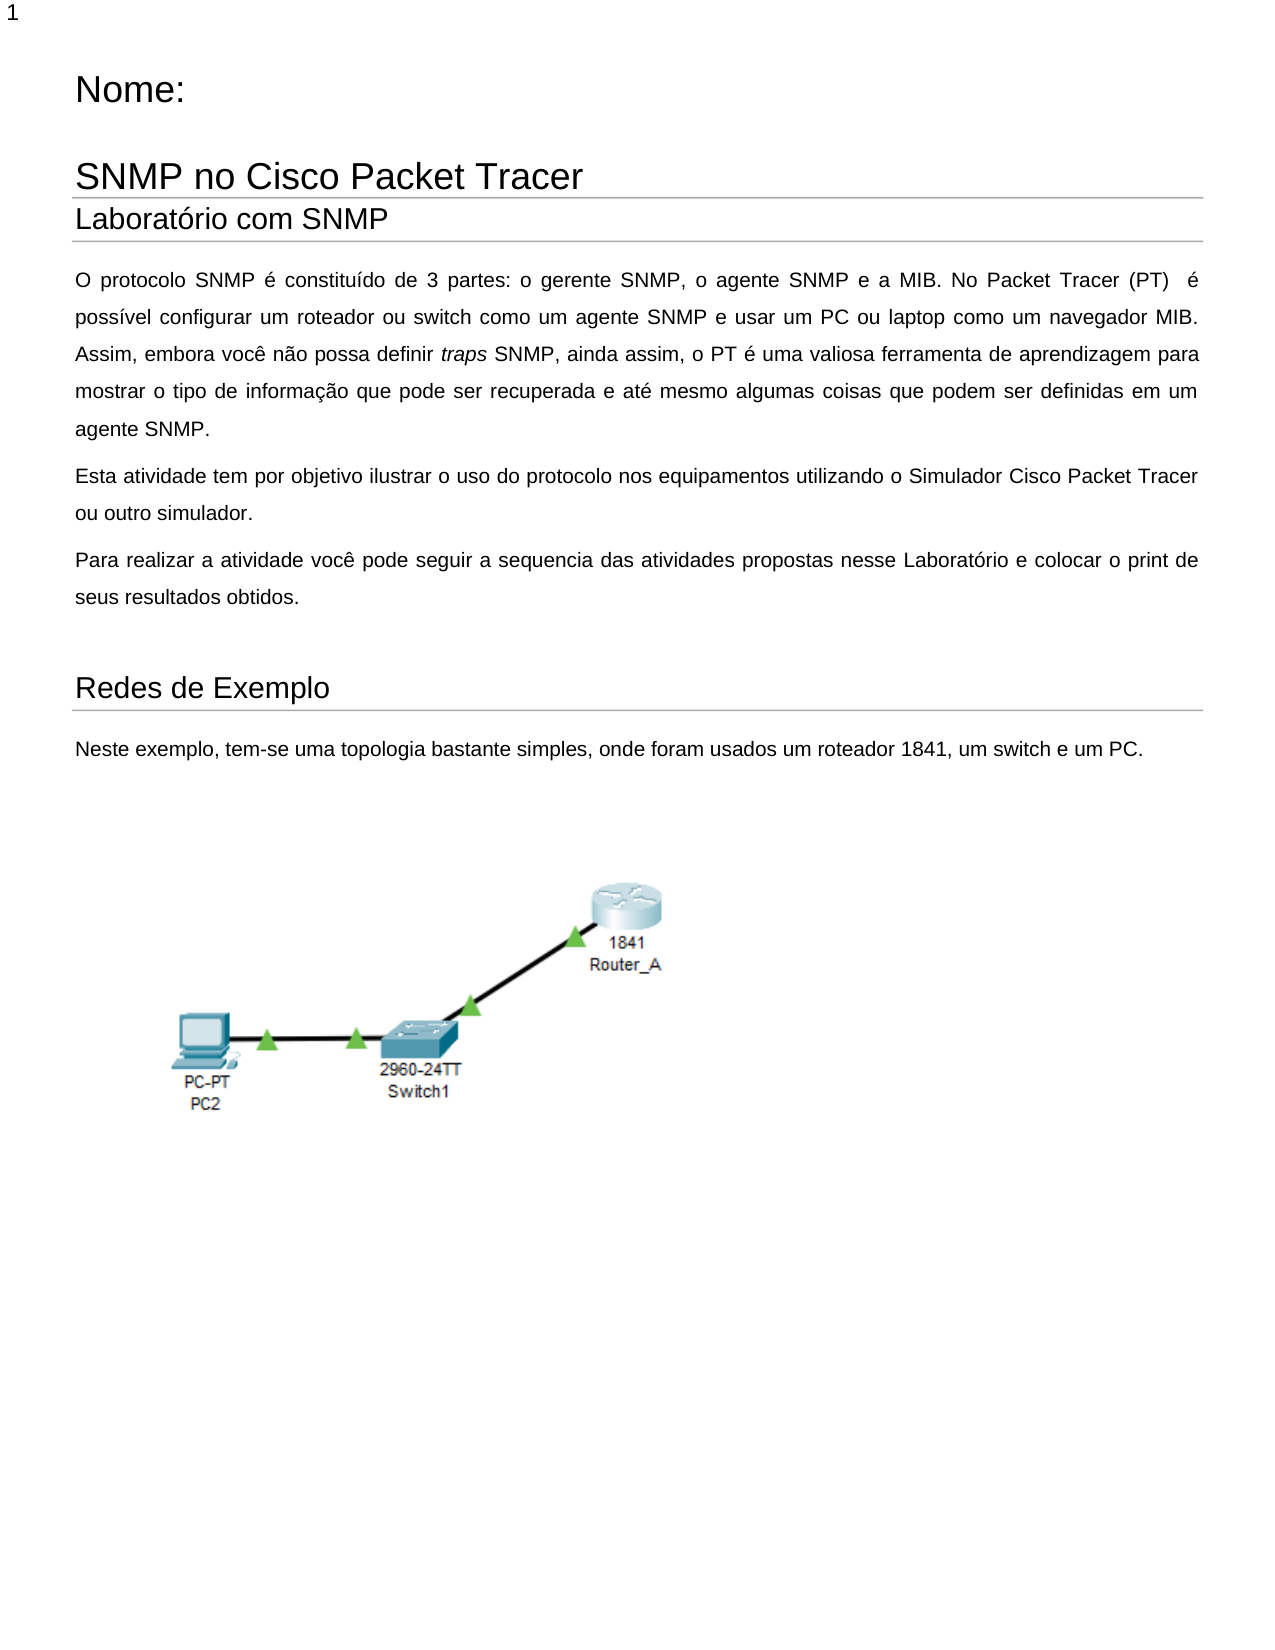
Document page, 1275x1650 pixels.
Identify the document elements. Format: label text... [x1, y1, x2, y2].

subtitle Laboratório com SNMP [75, 201, 1242, 236]
text Para realizar a atividade você pode seguir a sequencia das atividades propostas nesse Laboratório e colocar o print de seus resultados obtidos. [75, 548, 1201, 609]
text O protocolo SNMP é constituído de 3 partes: o gerente SNMP, o agente SNMP e a MIB. No Packet Tracer (PT) é possível configurar um roteador ou switch como um agente SNMP e usar um PC ou laptop como um navegador MIB. Assim, embora você não possa definir traps SNMP, ainda assim, o PT é uma valiosa ferramenta de aprendizagem para mostrar o tipo de informação que pode ser recuperada e até mesmo algumas coisas que podem ser definidas em um agente SNMP. [75, 267, 1201, 441]
text Neste exemplo, tem-se uma topologia bastante simples, onde foram usados um roteador 1841, um switch e um PC. [75, 736, 1200, 760]
text Esta atividade tem por objetivo ilustrar o uso do protocolo nos equipamentos utilizando o Simulador Cisco Packet Tracer ou outro simulador. [75, 464, 1201, 525]
title SNMP no Cisco Packet Tracer [75, 154, 1242, 198]
subtitle Redes de Exemplo [75, 671, 1242, 705]
picture [75, 783, 764, 1179]
title Nome: [75, 67, 1242, 110]
